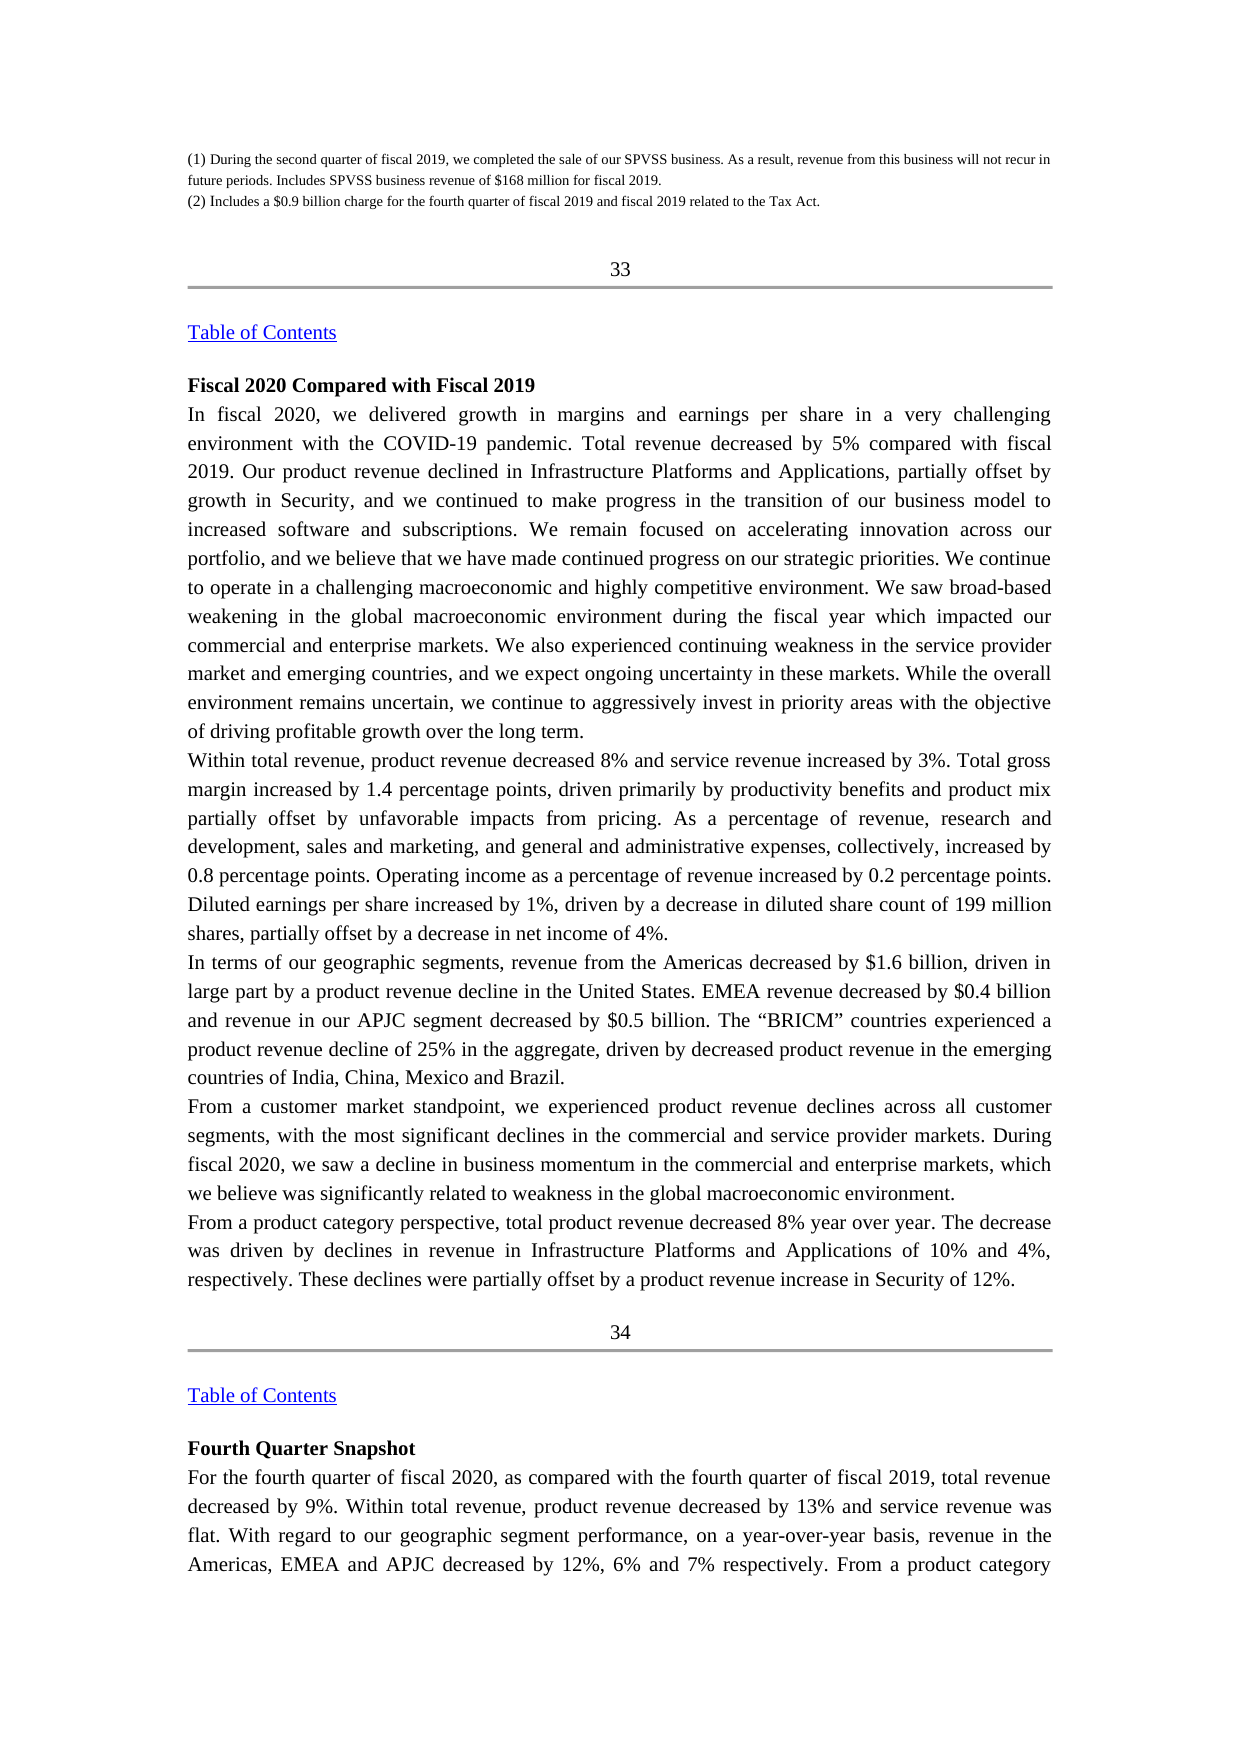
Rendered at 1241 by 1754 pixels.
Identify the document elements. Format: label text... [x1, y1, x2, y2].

text From a product category perspective, total product revenue decreased 8% year over year. The decrease was driven by declines in revenue in Infrastructure Platforms and Applications of 10% and 4%, respectively. These declines were partially offset by a product revenue increase in Security of 12%. [187, 1209, 1053, 1291]
text (2) Includes a $0.9 billion charge for the fourth quarter of fiscal 2019 and fiscal 2019 related to the Tax Act. [187, 191, 1053, 209]
text In terms of our geographic segments, revenue from the Americas decreased by $1.6 billion, driven in large part by a product revenue decline in the United States. EMEA revenue decreased by $0.4 billion and revenue in our APJC segment decreased by $0.5 billion. The “BRICM” countries experienced a product revenue decline of 25% in the aggregate, driven by decreased product revenue in the emerging countries of India, China, Mexico and Brazil. [187, 950, 1053, 1089]
text 33 [187, 257, 1053, 281]
text Table of Contents [187, 1383, 1053, 1407]
text In fiscal 2020, we delivered growth in margins and earnings per share in a very challenging environment with the COVID-19 pandemic. Total revenue decreased by 5% compared with fiscal 2019. Our product revenue declined in Infrastructure Platforms and Applications, partially offset by growth in Security, and we continued to make progress in the transition of our business model to increased software and subscriptions. We remain focused on accelerating innovation across our portfolio, and we believe that we have made continued progress on our strategic priorities. We continue to operate in a challenging macroeconomic and highly competitive environment. We saw broad-based weakening in the global macroeconomic environment during the fiscal year which impacted our commercial and enterprise markets. We also experienced continuing weakness in the service provider market and emerging countries, and we expect ongoing uncertainty in these markets. While the overall environment remains uncertain, we continue to aggressively invest in priority areas with the objective of driving profitable growth over the long term. [187, 402, 1053, 743]
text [187, 1465, 1053, 1576]
text 34 [187, 1320, 1053, 1344]
text Fiscal 2020 Compared with Fiscal 2019 [187, 373, 1053, 397]
text (1) During the second quarter of fiscal 2019, we completed the sale of our SPVSS business. As a result, revenue from this business will not recur in future periods. Includes SPVSS business revenue of $168 million for fiscal 2019. [187, 150, 1053, 188]
text Fourth Quarter Snapshot [187, 1436, 1053, 1460]
text Table of Contents [187, 320, 1053, 344]
text From a customer market standpoint, we experienced product revenue declines across all customer segments, with the most significant declines in the commercial and service provider markets. During fiscal 2020, we saw a decline in business momentum in the commercial and enterprise markets, which we believe was significantly related to weakness in the global macroeconomic environment. [187, 1094, 1053, 1205]
text Within total revenue, product revenue decreased 8% and service revenue increased by 3%. Total gross margin increased by 1.4 percentage points, driven primarily by productivity benefits and product mix partially offset by unfavorable impacts from pricing. As a percentage of revenue, research and development, sales and marketing, and general and administrative expenses, collectively, increased by 0.8 percentage points. Operating income as a percentage of revenue increased by 0.2 percentage points. Diluted earnings per share increased by 1%, driven by a decrease in diluted share count of 199 million shares, partially offset by a decrease in net income of 4%. [187, 748, 1053, 945]
